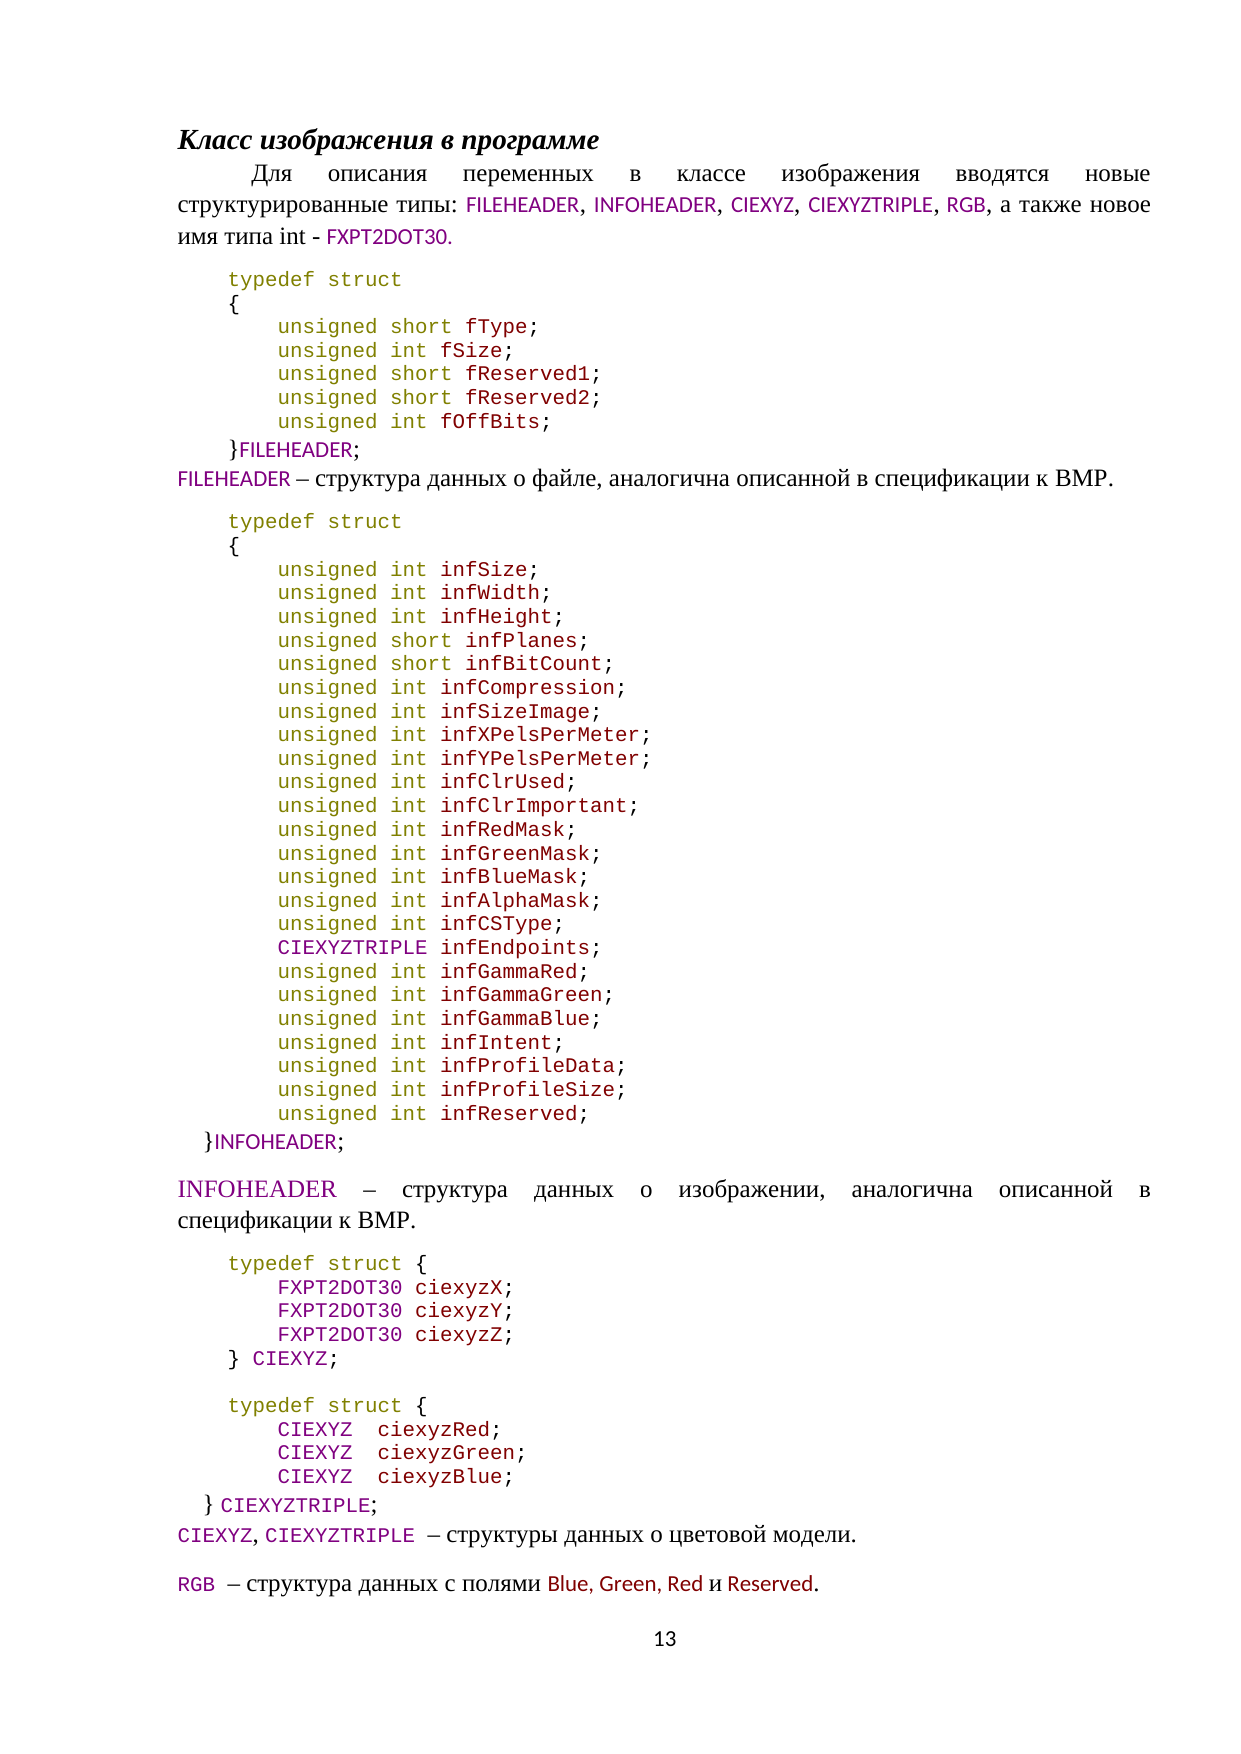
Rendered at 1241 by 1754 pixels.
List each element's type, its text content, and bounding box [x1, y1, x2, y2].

text unsigned int infSizeImage; [177, 701, 1152, 724]
text FXPT2DOT30 ciexyzX; [177, 1277, 1152, 1300]
text unsigned int infWidth; [177, 582, 1152, 606]
text unsigned int infHeight; [177, 606, 1152, 630]
text } CIEXYZTRIPLE; [177, 1489, 1152, 1519]
text Для описания переменных в классе изображения вводятся новые структурированные типы: FILEHEADER, INFOHEADER, CIEXYZ, CIEXYZTRIPLE, RGB, а также новое имя типа int - FXPT2DOT30. [177, 158, 1152, 250]
text FILEHEADER – структура данных о файле, аналогична описанной в спецификации к BMP. [177, 463, 1152, 492]
text unsigned int infBlueMask; [177, 866, 1152, 890]
text unsigned int infGammaGreen; [177, 984, 1152, 1008]
subtitle Класс изображения в программе [177, 122, 1152, 156]
text unsigned int infClrImportant; [177, 795, 1152, 819]
text typedef struct { [177, 1253, 1152, 1277]
text unsigned int infCompression; [177, 677, 1152, 701]
text { [177, 292, 1152, 316]
text unsigned int infGreenMask; [177, 842, 1152, 866]
text FXPT2DOT30 ciexyzZ; [177, 1324, 1152, 1348]
text CIEXYZ ciexyzBlue; [177, 1466, 1152, 1489]
text unsigned int infIntent; [177, 1032, 1152, 1055]
text unsigned int infGammaBlue; [177, 1008, 1152, 1032]
text unsigned short fReserved1; [177, 363, 1152, 387]
text FXPT2DOT30 ciexyzY; [177, 1300, 1152, 1324]
text unsigned int infClrUsed; [177, 772, 1152, 795]
text unsigned short fType; [177, 316, 1152, 340]
text unsigned int fSize; [177, 340, 1152, 363]
text typedef struct [177, 269, 1152, 292]
text unsigned int infReserved; [177, 1103, 1152, 1126]
text unsigned int infCSType; [177, 913, 1152, 937]
text unsigned short fReserved2; [177, 387, 1152, 411]
text CIEXYZ, CIEXYZTRIPLE – структуры данных о цветовой модели. [177, 1519, 1152, 1549]
text unsigned int fOffBits; [177, 411, 1152, 434]
text }INFOHEADER; [177, 1126, 1152, 1155]
text unsigned int infYPelsPerMeter; [177, 748, 1152, 772]
text unsigned short infBitCount; [177, 653, 1152, 677]
text unsigned int infAlphaMask; [177, 890, 1152, 913]
text } CIEXYZ; [177, 1348, 1152, 1371]
text CIEXYZTRIPLE infEndpoints; [177, 937, 1152, 961]
text CIEXYZ ciexyzGreen; [177, 1442, 1152, 1466]
text unsigned int infSize; [177, 559, 1152, 582]
text unsigned int infGammaRed; [177, 961, 1152, 984]
text unsigned int infProfileData; [177, 1055, 1152, 1079]
text { [177, 535, 1152, 559]
text CIEXYZ ciexyzRed; [177, 1418, 1152, 1442]
text RGB – структура данных с полями Blue, Green, Red и Reserved. [177, 1568, 1152, 1597]
text INFOHEADER – структура данных о изображении, аналогична описанной в спецификации к BMP. [177, 1174, 1152, 1234]
text unsigned short infPlanes; [177, 630, 1152, 653]
text unsigned int infRedMask; [177, 819, 1152, 842]
text }FILEHEADER; [177, 434, 1152, 463]
text typedef struct [177, 511, 1152, 535]
text typedef struct { [177, 1395, 1152, 1418]
text unsigned int infXPelsPerMeter; [177, 724, 1152, 748]
text unsigned int infProfileSize; [177, 1079, 1152, 1103]
